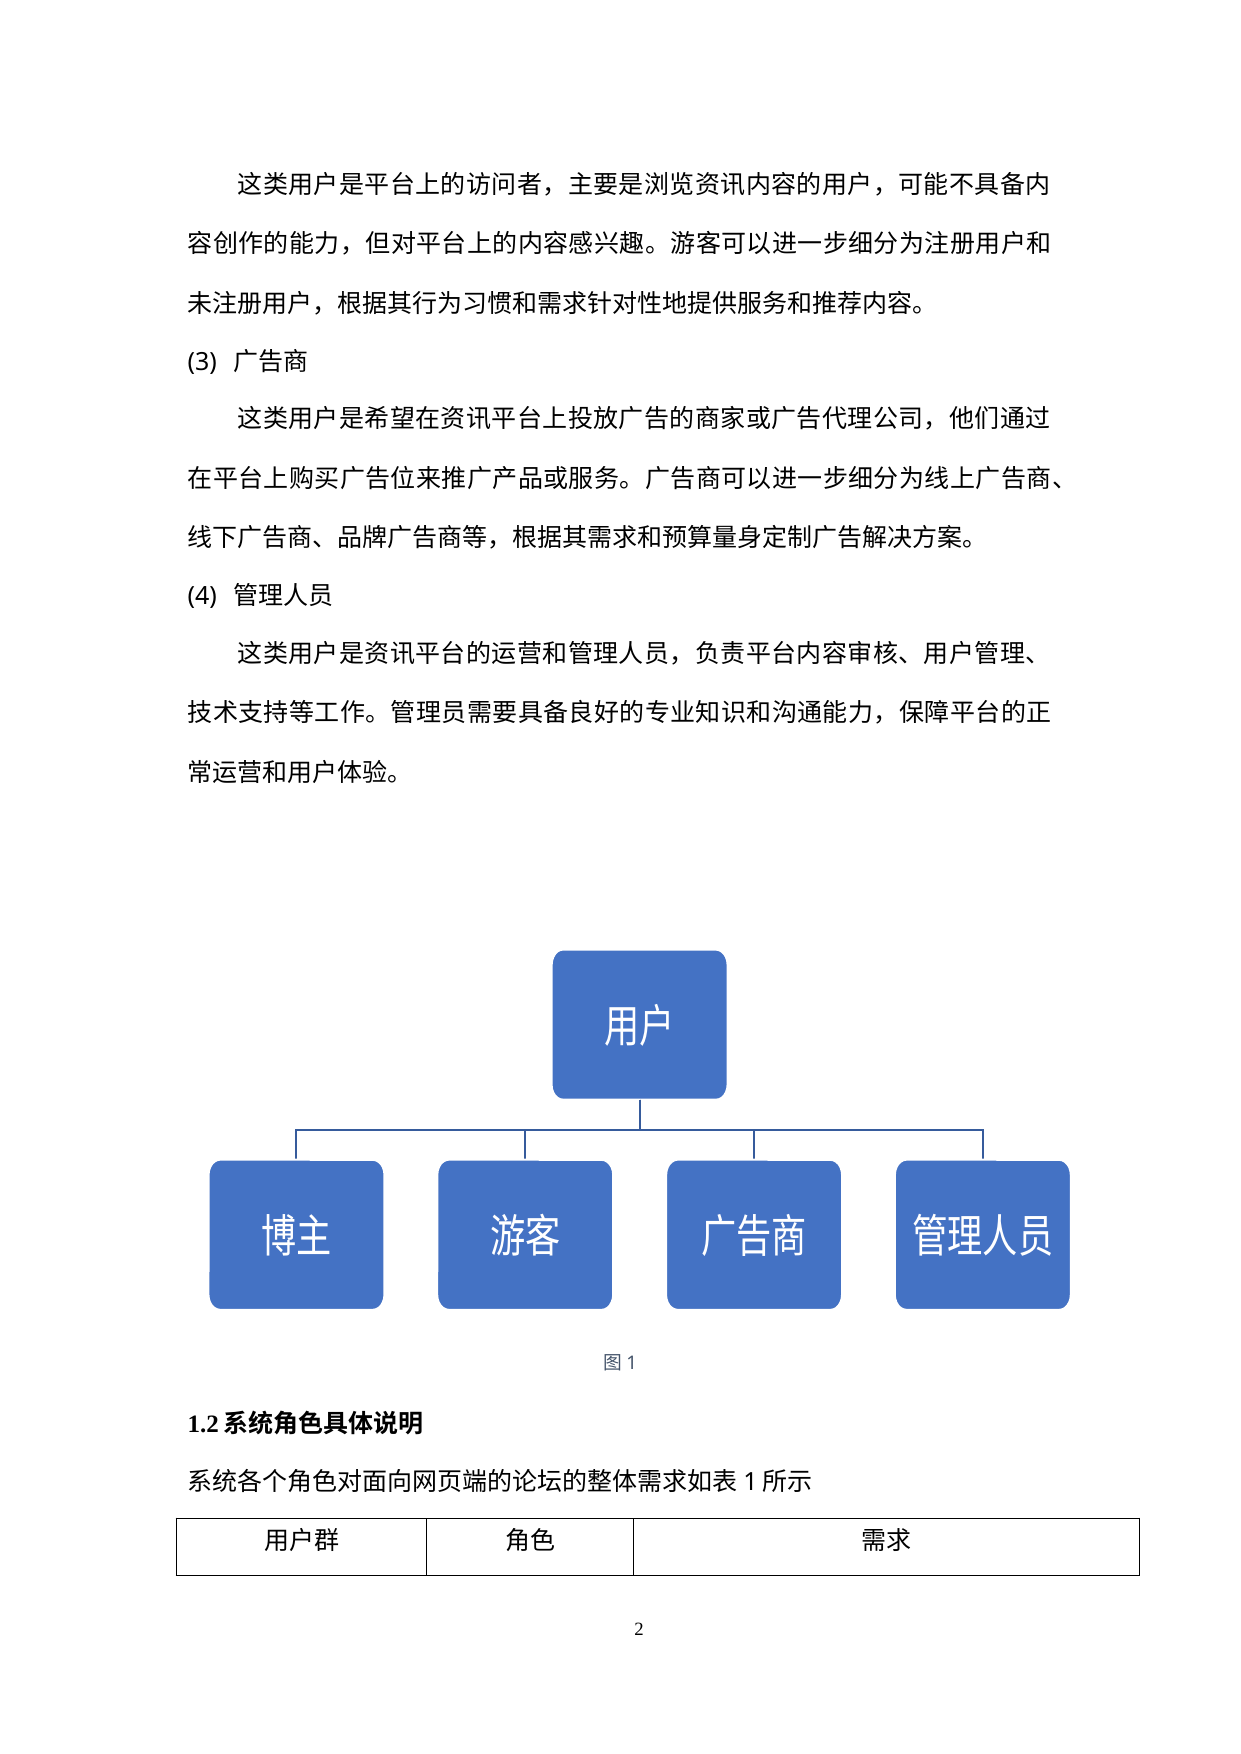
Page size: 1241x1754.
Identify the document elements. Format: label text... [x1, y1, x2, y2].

text 1.2系统角色具体说明 [187, 1402, 1053, 1441]
table_header 需求 [634, 1519, 1139, 1575]
text 这类用户是平台上的访问者，主要是浏览资讯内容的用户，可能不具备内容创作的能力，但对平台上的内容感兴趣。游客可以进一步细分为注册用户和未注册用户，根据其行为习惯和需求针对性地提供服务和推荐内容。 [187, 163, 1053, 321]
text 系统各个角色对面向网页端的论坛的整体需求如表 1所示 [187, 1459, 1053, 1499]
text 这类用户是资讯平台的运营和管理人员，负责平台内容审核、用户管理、技术支持等工作。管理员需要具备良好的专业知识和沟通能力，保障平台的正常运营和用户体验。 [187, 632, 1053, 790]
list 广告商 [187, 339, 1053, 379]
table_header 角色 [427, 1519, 633, 1575]
text 图 1 [187, 1341, 1053, 1381]
list 管理人员 [187, 574, 1053, 614]
text 这类用户是希望在资讯平台上投放广告的商家或广告代理公司，他们通过在平台上购买广告位来推广产品或服务。广告商可以进一步细分为线上广告商、线下广告商、品牌广告商等，根据其需求和预算量身定制广告解决方案。 [187, 397, 1053, 556]
table_header 用户群 [177, 1519, 426, 1575]
